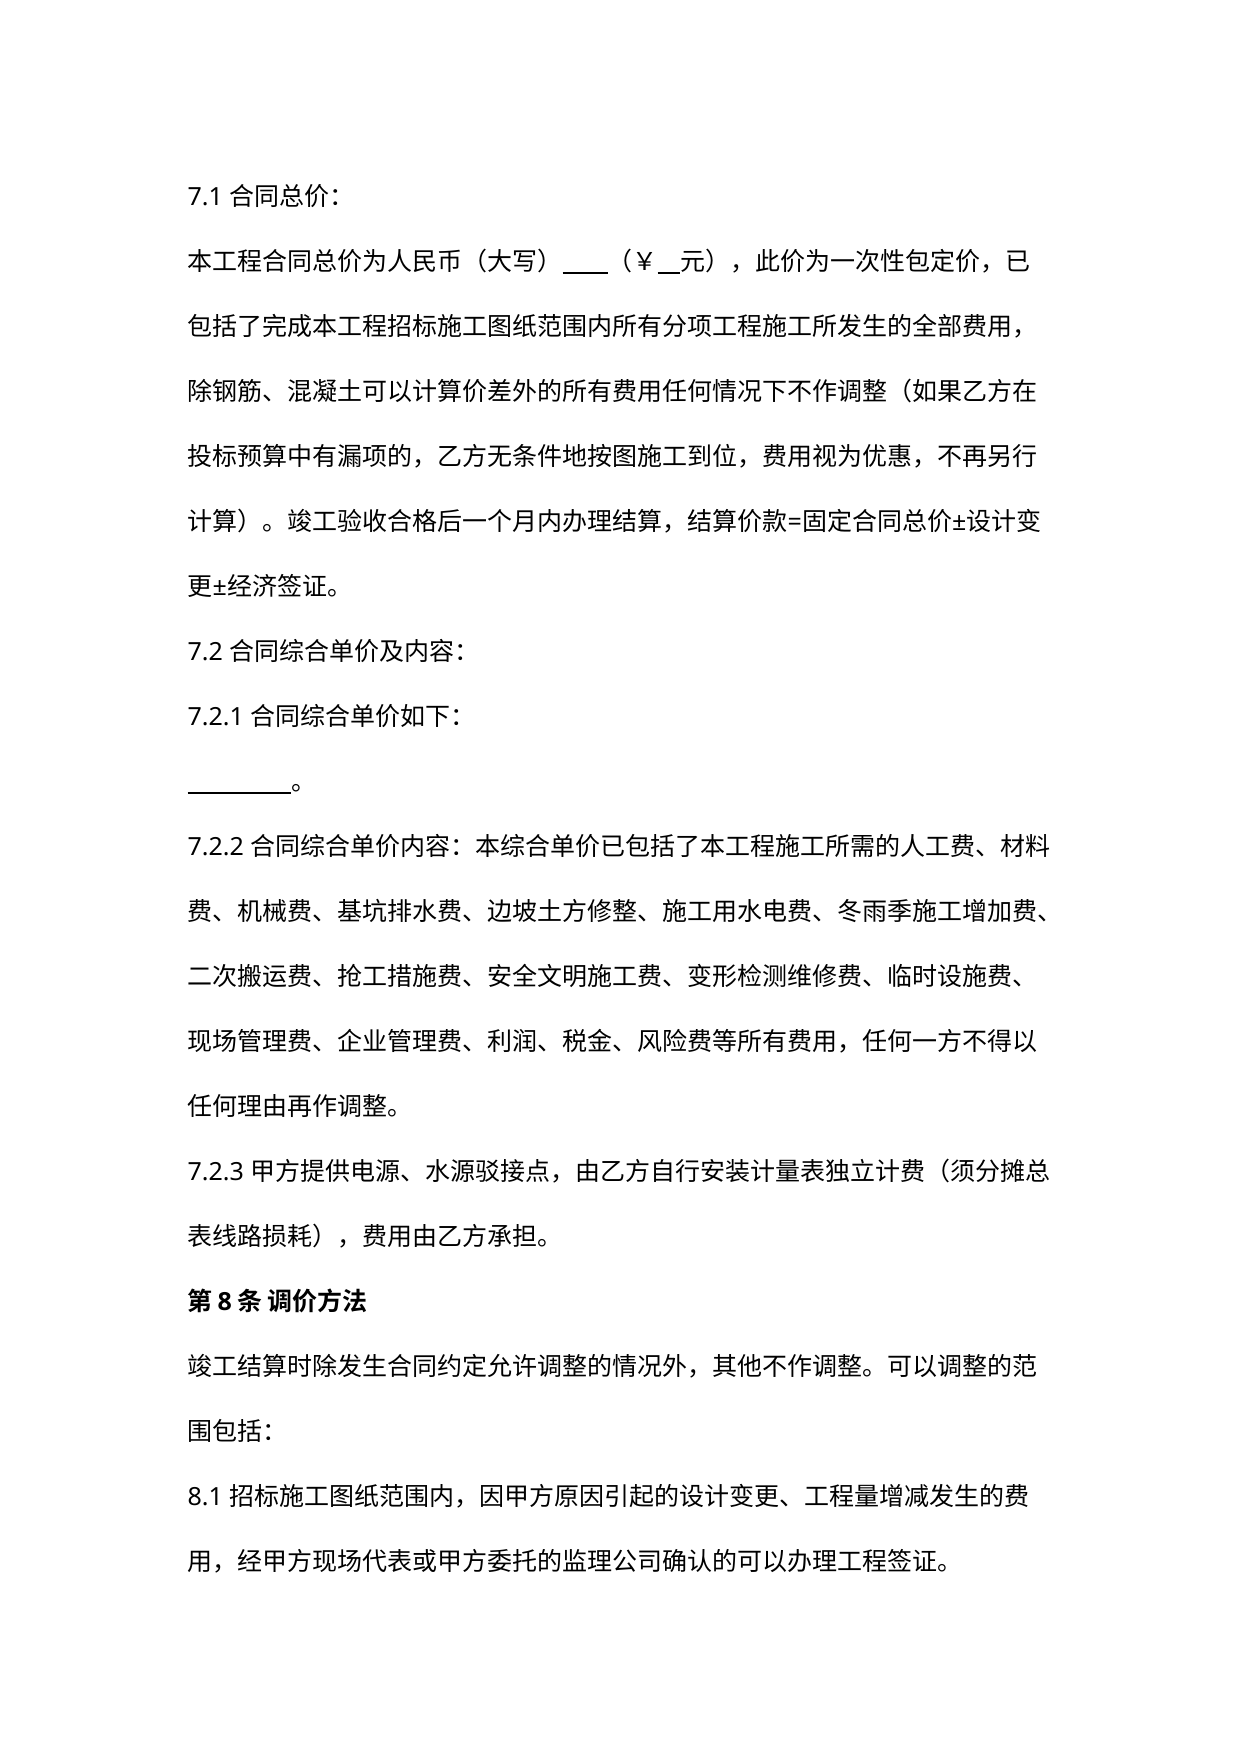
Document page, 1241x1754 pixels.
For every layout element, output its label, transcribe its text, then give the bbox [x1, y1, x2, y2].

subtitle 第8条 调价方法 [187, 1267, 1053, 1332]
text 竣工结算时除发生合同约定允许调整的情况外，其他不作调整。可以调整的范围包括： [187, 1332, 1053, 1462]
text 7.2.3 甲方提供电源、水源驳接点，由乙方自行安装计量表独立计费（须分摊总表线路损耗），费用由乙方承担。 [187, 1137, 1053, 1267]
text 7.2.1 合同综合单价如下： [187, 682, 1053, 747]
text 8.1 招标施工图纸范围内，因甲方原因引起的设计变更、工程量增减发生的费用，经甲方现场代表或甲方委托的监理公司确认的可以办理工程签证。 [187, 1462, 1053, 1592]
text 。 [187, 747, 1053, 812]
text 7.1 合同总价： [187, 162, 1053, 227]
text 7.2.2 合同综合单价内容：本综合单价已包括了本工程施工所需的人工费、材料费、机械费、基坑排水费、边坡土方修整、施工用水电费、冬雨季施工增加费、二次搬运费、抢工措施费、安全文明施工费、变形检测维修费、临时设施费、现场管理费、企业管理费、利润、税金、风险费等所有费用，任何一方不得以任何理由再作调整。 [187, 812, 1053, 1137]
text 本工程合同总价为人民币（大写） （￥ 元），此价为一次性包定价，已包括了完成本工程招标施工图纸范围内所有分项工程施工所发生的全部费用，除钢筋、混凝土可以计算价差外的所有费用任何情况下不作调整（如果乙方在投标预算中有漏项的，乙方无条件地按图施工到位，费用视为优惠，不再另行计算）。竣工验收合格后一个月内办理结算，结算价款=固定合同总价±设计变更±经济签证。 [187, 227, 1053, 617]
text 7.2 合同综合单价及内容： [187, 617, 1053, 682]
